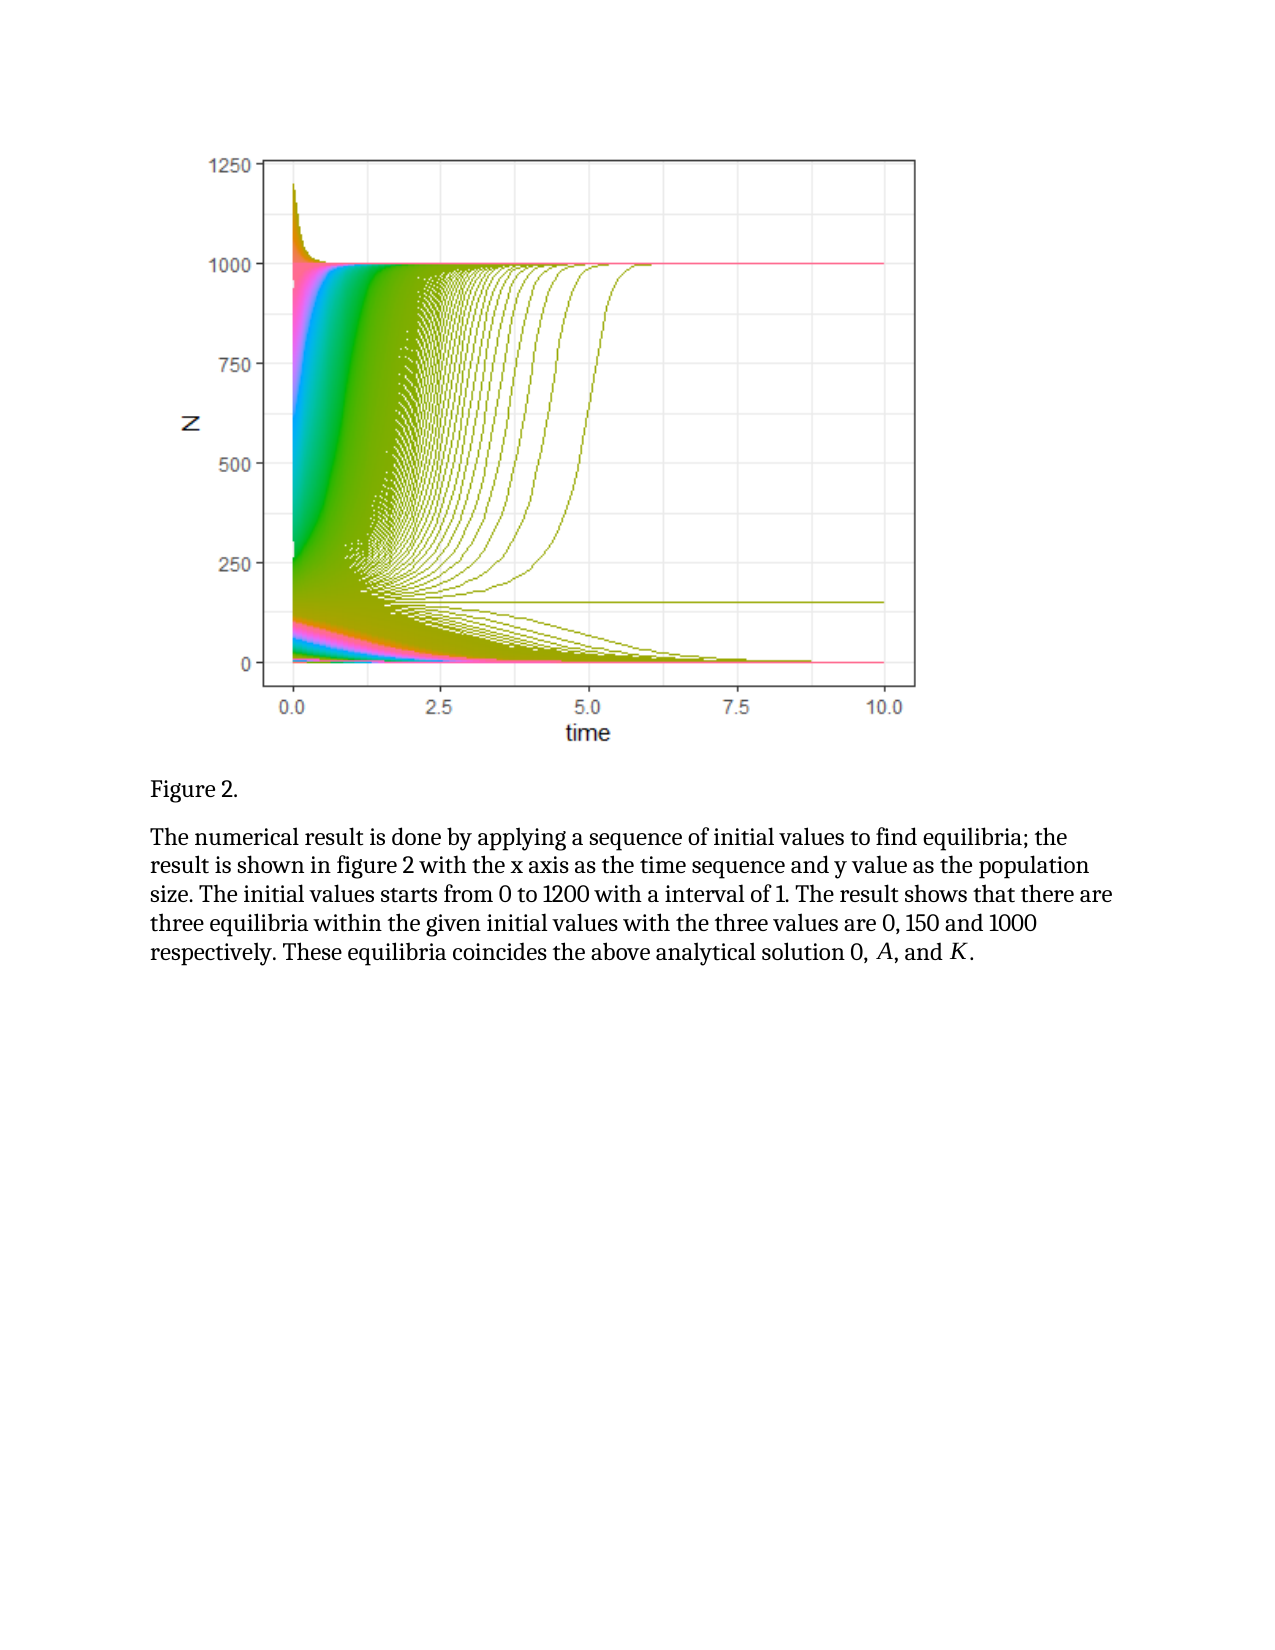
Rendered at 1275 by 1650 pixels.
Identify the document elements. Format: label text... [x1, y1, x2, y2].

text The numerical result is done by applying a sequence of initial values to find equilibria; the result is shown in figure 2 with the x axis as the time sequence and y value as the population size. The initial values starts from 0 to 1200 with a interval of 1. The result shows that there are three equilibria within the given initial values with the three values are 0, 150 and 1000 respectively. These equilibria coincides the above analytical solution 0, , and . [150, 823, 1125, 966]
picture [168, 150, 927, 757]
text Figure 2. [150, 775, 1125, 804]
